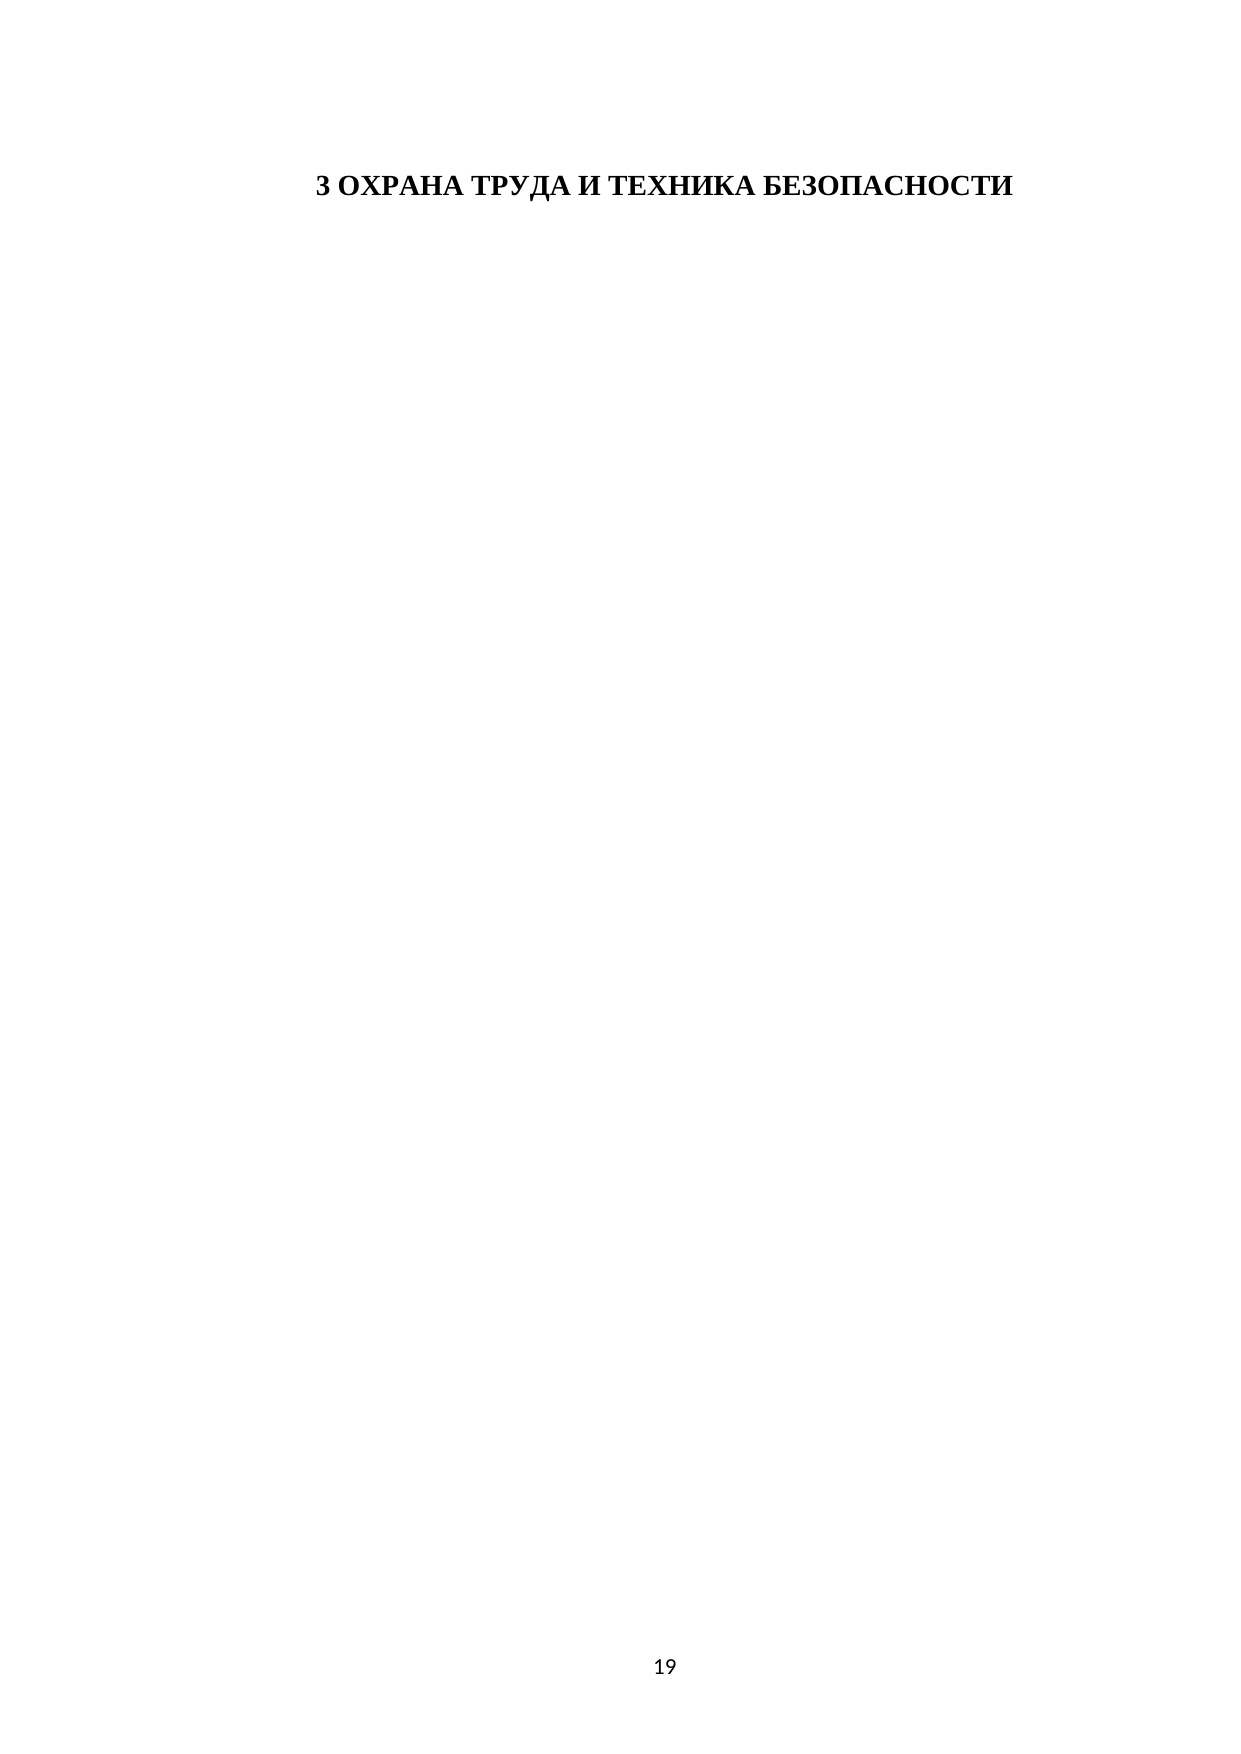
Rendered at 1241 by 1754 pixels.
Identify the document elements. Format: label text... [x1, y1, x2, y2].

subtitle 3 ОХРАНА ТРУДА И ТЕХНИКА БЕЗОПАСНОСТИ [177, 168, 1152, 202]
